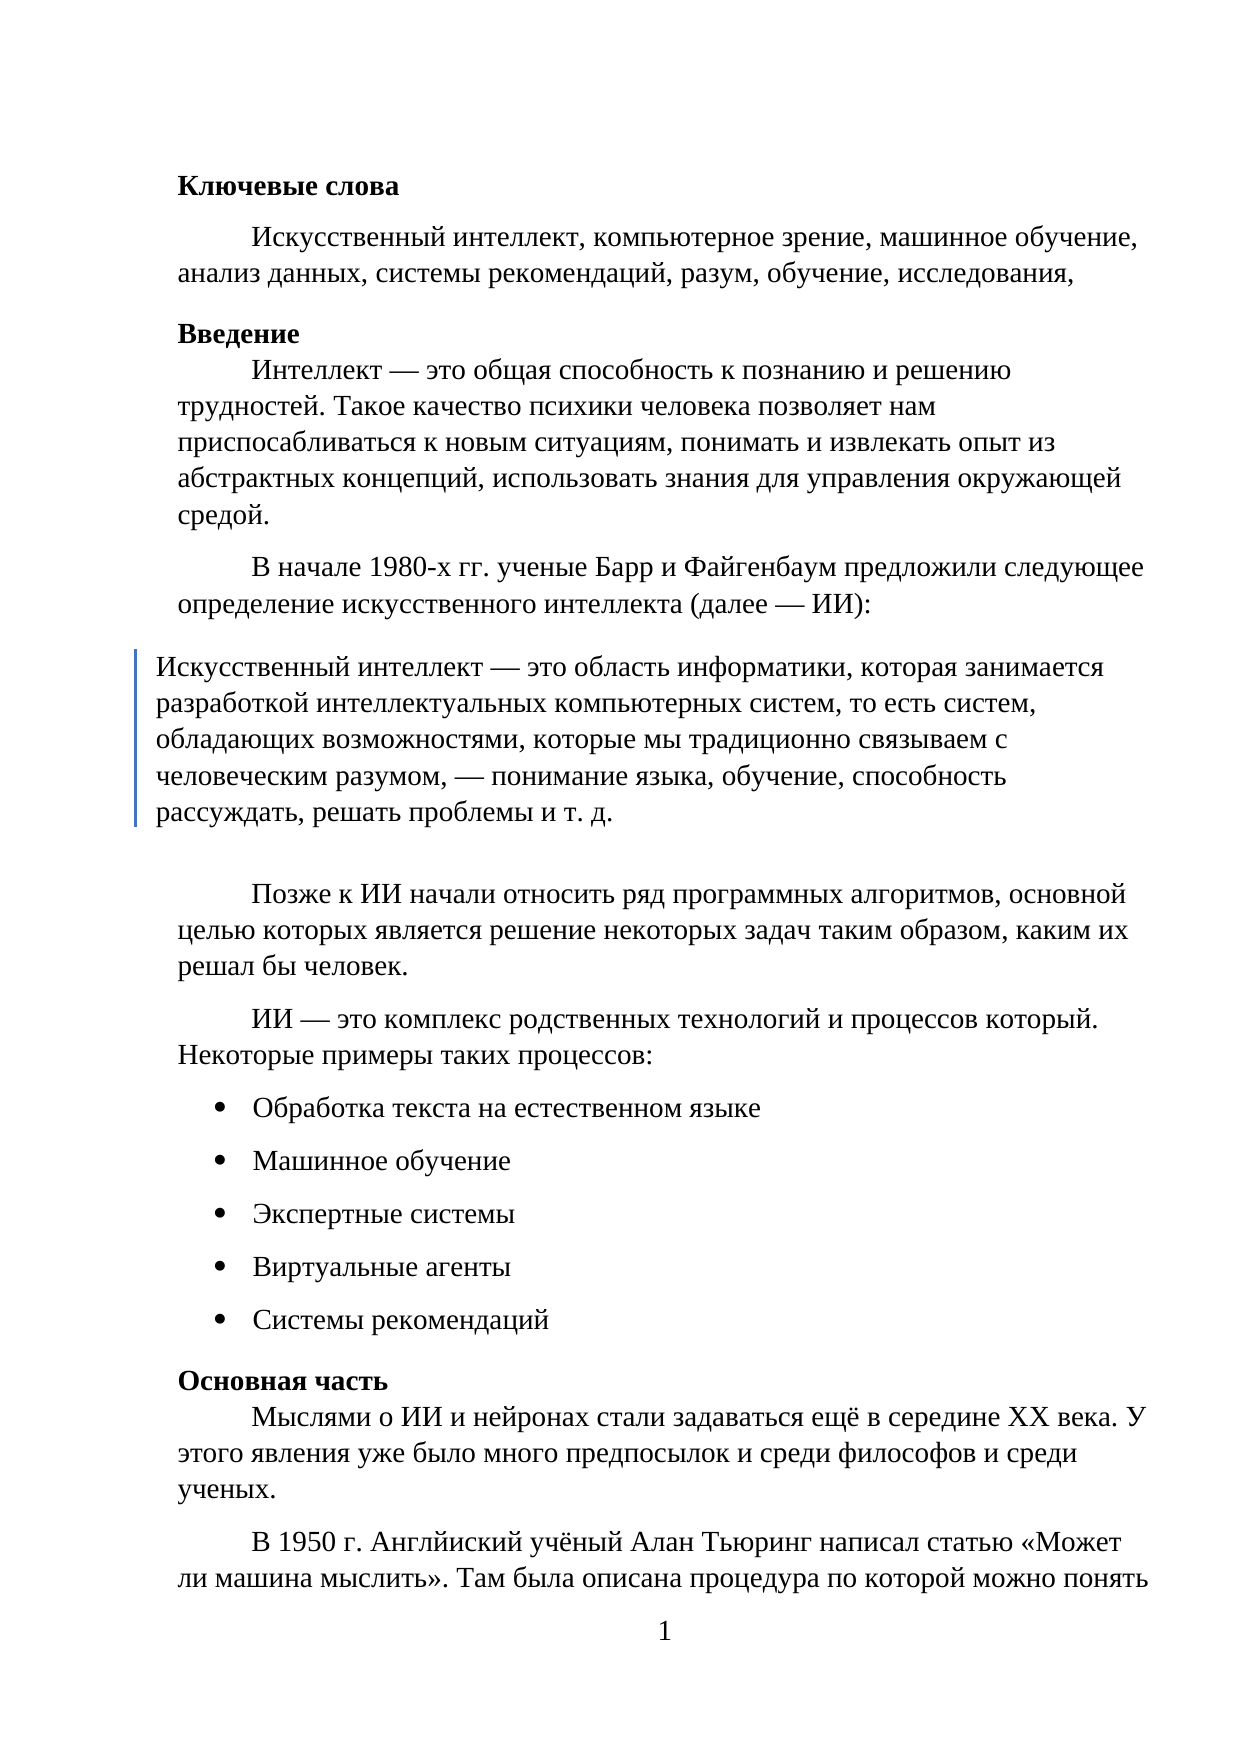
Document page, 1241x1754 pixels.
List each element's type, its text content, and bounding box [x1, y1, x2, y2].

list Машинное обучение [215, 1143, 1152, 1177]
list Системы рекомендаций [215, 1302, 1152, 1336]
text Интеллект — это общая способность к познанию и решению трудностей. Такое качество психики человека позволяет нам приспосабливаться к новым ситуациям, понимать и извлекать опыт из абстрактных концепций, использовать знания для управления окружающей средой. [177, 352, 1152, 530]
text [177, 1524, 1152, 1594]
text Позже к ИИ начали относить ряд программных алгоритмов, основной целью которых является решение некоторых задач таким образом, каким их решал бы человек. [177, 638, 1152, 982]
text Искусственный интеллект, компьютерное зрение, машинное обучение, анализ данных, системы рекомендаций, разум, обучение, исследования, [177, 219, 1152, 288]
text Ключевые слова [177, 168, 1152, 202]
text Основная часть [177, 1363, 1152, 1397]
list Экспертные системы [215, 1196, 1152, 1230]
list Виртуальные агенты [215, 1249, 1152, 1283]
text Мыслями о ИИ и нейронах стали задаваться ещё в середине ХХ века. У этого явления уже было много предпосылок и среди философов и среди ученых. [177, 1399, 1152, 1505]
text ИИ — это комплекс родственных технологий и процессов который. Некоторые примеры таких процессов: [177, 1001, 1152, 1071]
text В начале 1980-х гг. ученые Барр и Файгенбаум предложили следующее определение искусственного интеллекта (далее — ИИ): [177, 549, 1152, 619]
list Обработка текста на естественном языке [215, 1090, 1152, 1124]
text Введение [177, 316, 1152, 349]
